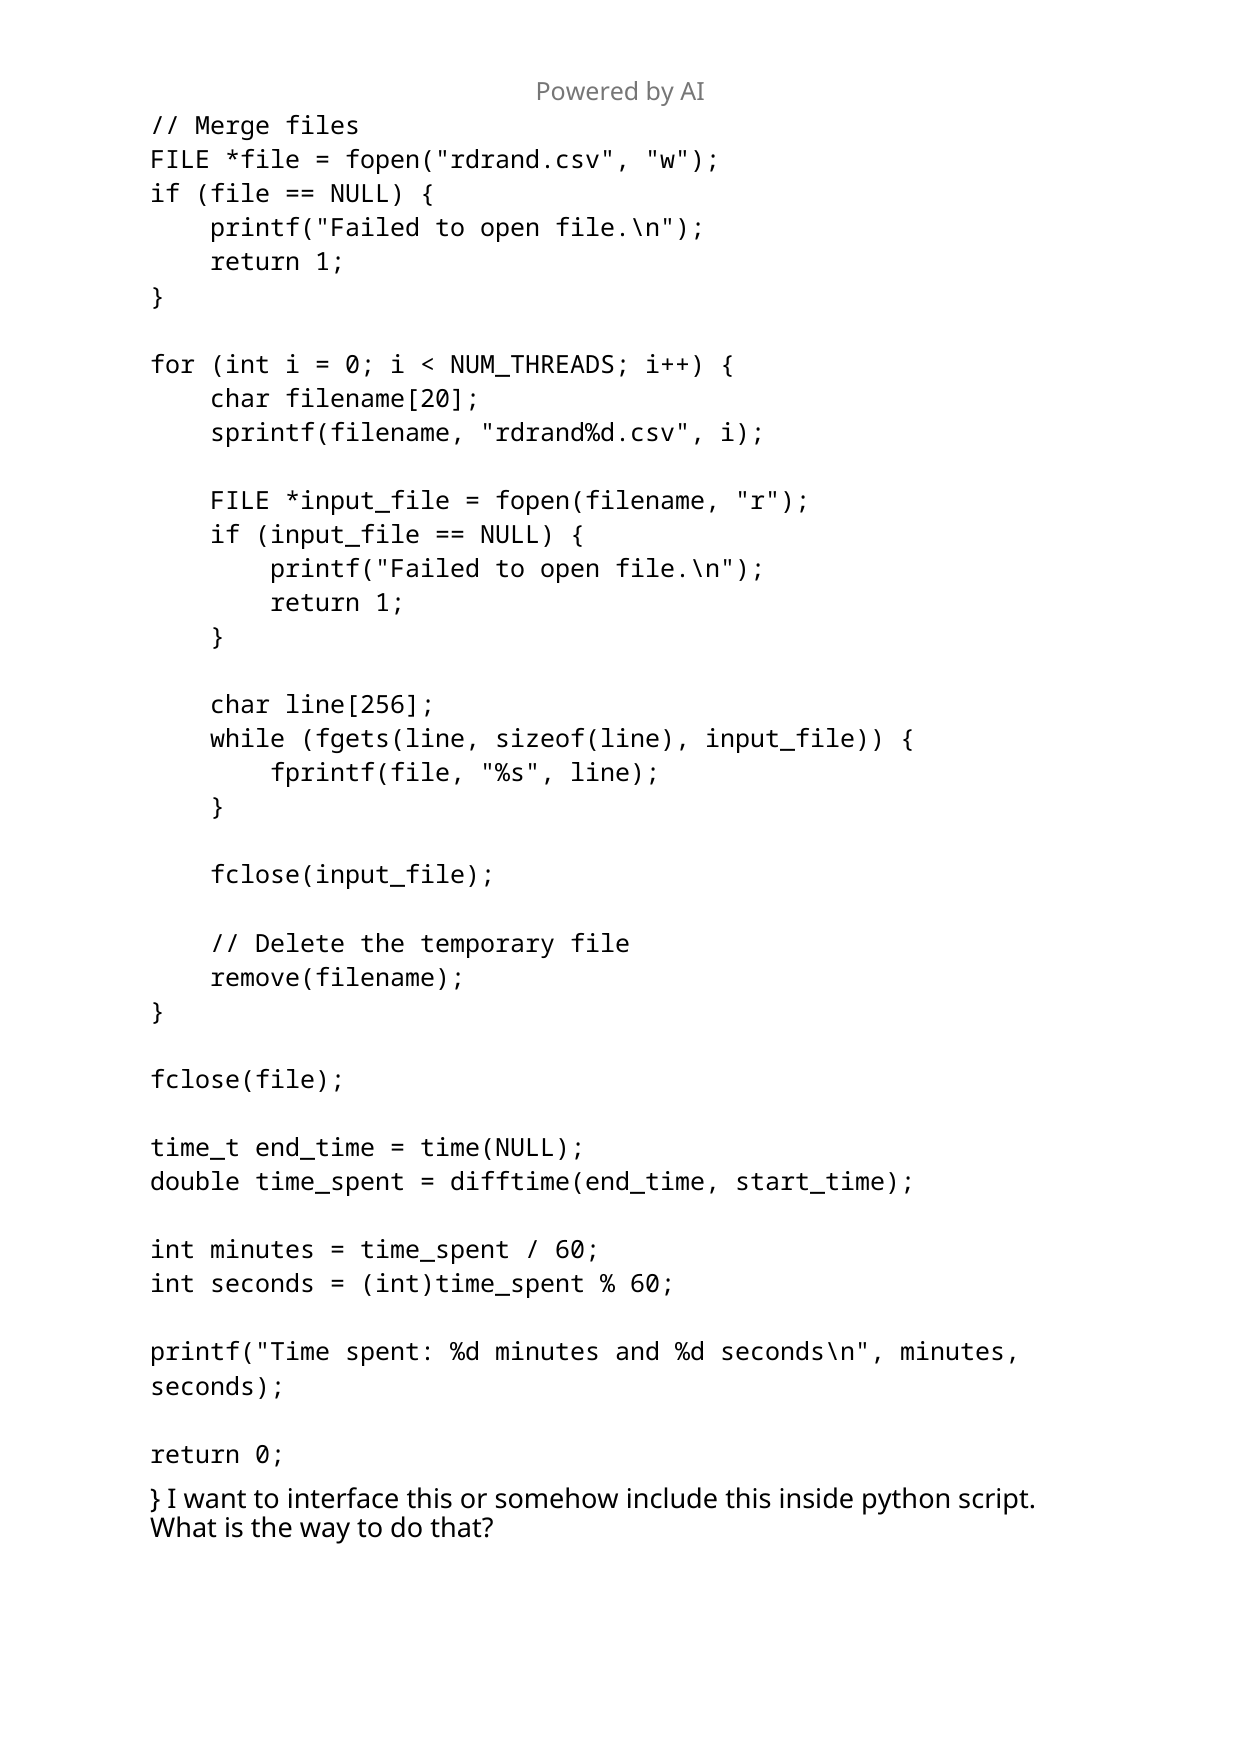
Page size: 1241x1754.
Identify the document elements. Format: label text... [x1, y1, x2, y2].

text fclose(input_file); [150, 857, 1090, 891]
text double time_spent = difftime(end_time, start_time); [150, 1164, 1090, 1198]
text for (int i = 0; i < NUM_THREADS; i++) { [150, 346, 1090, 380]
text } [150, 993, 1090, 1027]
text // Merge files [150, 108, 1090, 142]
text FILE *input_file = fopen(filename, "r"); [150, 482, 1090, 517]
text char line[256]; [150, 687, 1090, 721]
text FILE *file = fopen("rdrand.csv", "w"); [150, 142, 1090, 176]
text while (fgets(line, sizeof(line), input_file)) { [150, 721, 1090, 755]
text // Delete the temporary file [150, 925, 1090, 959]
text if (file == NULL) { [150, 176, 1090, 210]
text sprintf(filename, "rdrand%d.csv", i); [150, 414, 1090, 448]
text int seconds = (int)time_spent % 60; [150, 1266, 1090, 1300]
text return 0; [150, 1436, 1090, 1470]
text } [150, 789, 1090, 823]
text printf("Time spent: %d minutes and %d seconds\n", minutes, seconds); [150, 1334, 1090, 1402]
text if (input_file == NULL) { [150, 517, 1090, 551]
text return 1; [150, 585, 1090, 619]
text remove(filename); [150, 959, 1090, 993]
text } I want to interface this or somehow include this inside python script. What is the way to do that? [150, 1485, 1090, 1543]
text } [150, 619, 1090, 653]
text fprintf(file, "%s", line); [150, 755, 1090, 789]
text int minutes = time_spent / 60; [150, 1232, 1090, 1266]
text printf("Failed to open file.\n"); [150, 210, 1090, 244]
text } [150, 278, 1090, 312]
text time_t end_time = time(NULL); [150, 1130, 1090, 1164]
text return 1; [150, 244, 1090, 278]
text printf("Failed to open file.\n"); [150, 551, 1090, 585]
text fclose(file); [150, 1062, 1090, 1096]
text char filename[20]; [150, 380, 1090, 414]
